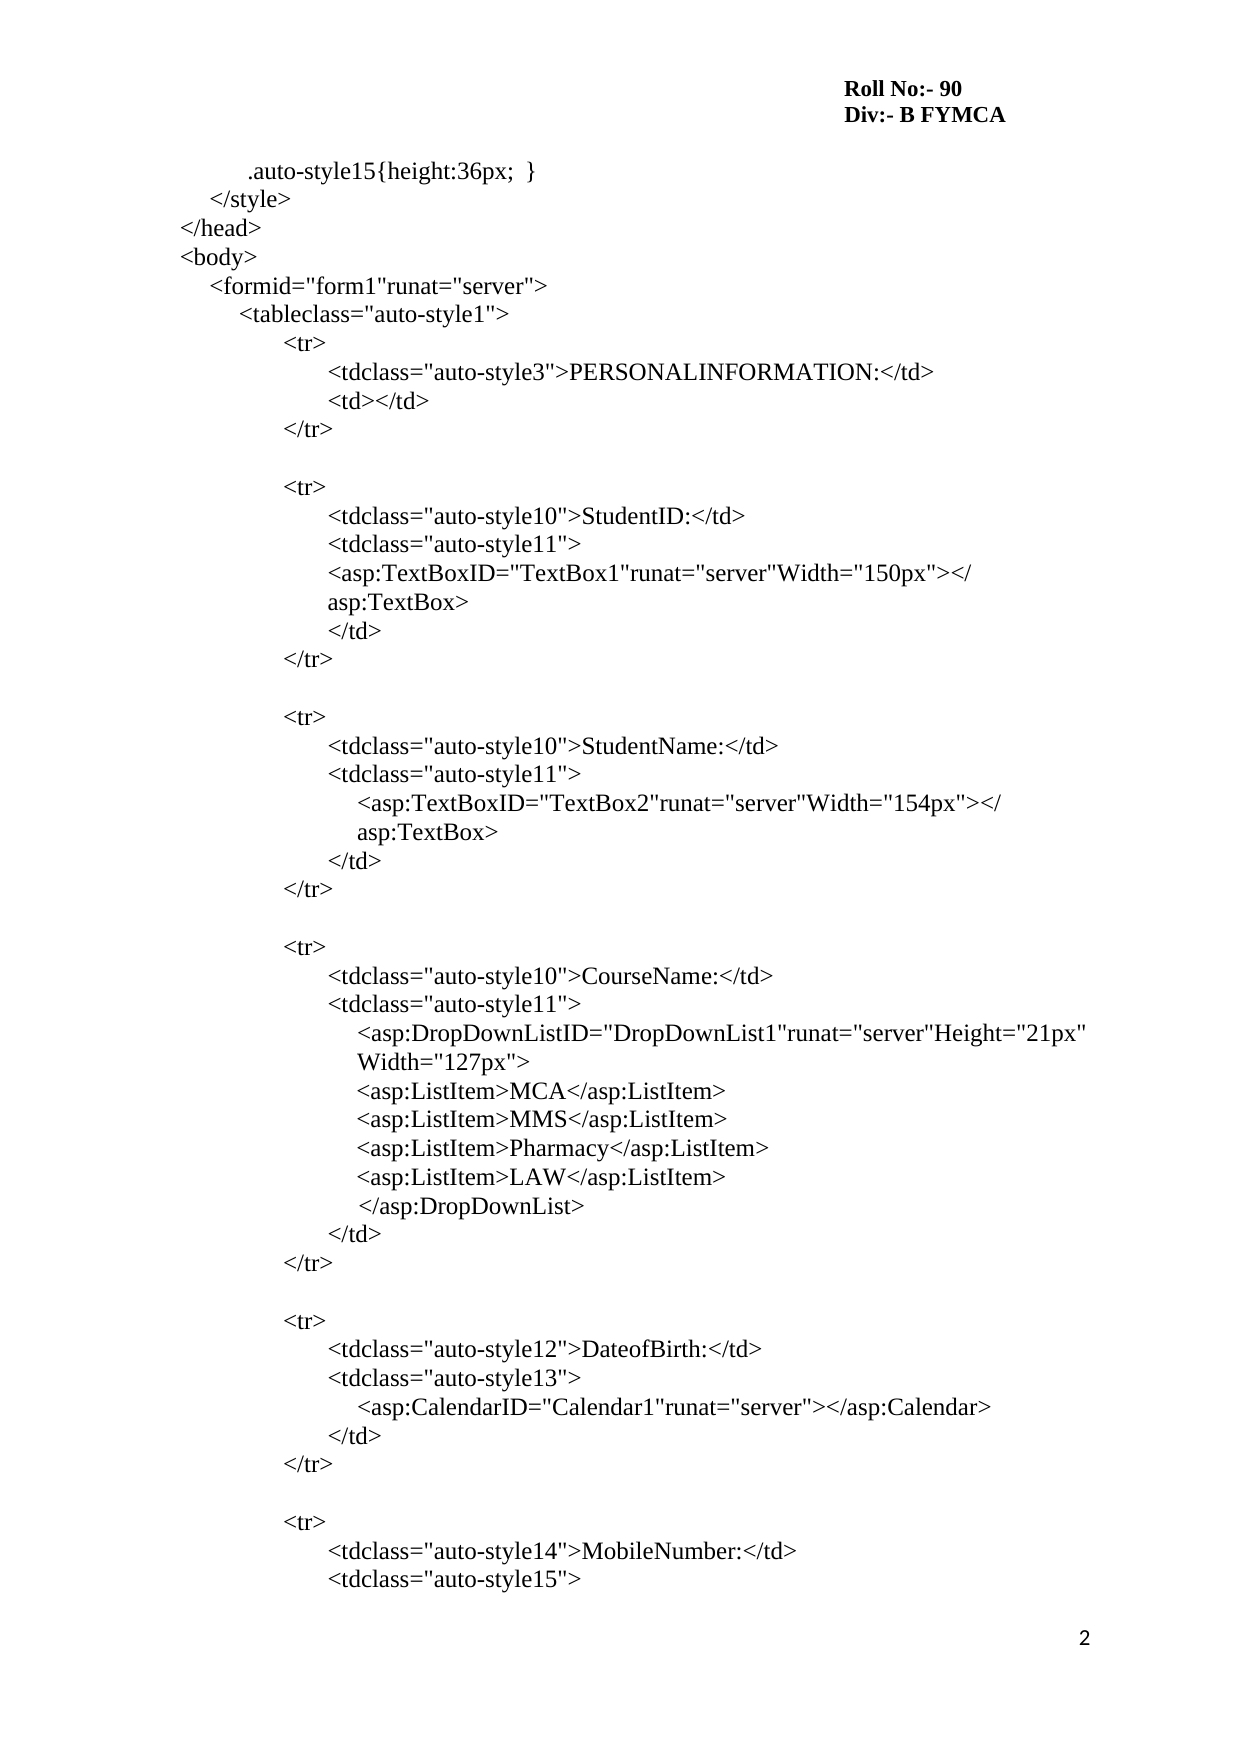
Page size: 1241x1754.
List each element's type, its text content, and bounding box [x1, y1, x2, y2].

text <formid="form1"runat="server"> [209, 271, 1090, 299]
text </tr> [283, 414, 1090, 443]
text <tdclass="auto-style10">StudentID:</td> [327, 501, 1090, 529]
text </tr> [283, 874, 1090, 903]
text </td> [327, 846, 1090, 874]
text <body> [179, 242, 1090, 271]
text <tableclass="auto-style1"> [239, 299, 1090, 328]
text <asp:TextBoxID="TextBox2"runat="server"Width="154px"></asp:TextBox> [357, 788, 1090, 846]
text <tdclass="auto-style3">PERSONALINFORMATION:</td> [327, 357, 1090, 386]
text <tr> [283, 1507, 1090, 1536]
text <td></td> [327, 386, 1090, 414]
text <tdclass="auto-style13"> [327, 1363, 1090, 1392]
text Width="127px"> [357, 1047, 1090, 1076]
text </td> [327, 1421, 1090, 1449]
text </td> [327, 616, 1090, 644]
text <asp:DropDownListID="DropDownList1"runat="server"Height="21px" [357, 1018, 1090, 1047]
text <tr> [283, 702, 1090, 731]
text <asp:ListItem>LAW</asp:ListItem> [356, 1162, 1090, 1191]
text </style> [209, 184, 1090, 213]
text <tr> [283, 932, 1090, 961]
text </tr> [283, 1449, 1090, 1478]
text </td> [327, 1219, 1090, 1248]
text <tr> [283, 472, 1090, 501]
text <tr> [283, 1306, 1090, 1334]
text </asp:DropDownList> [327, 1191, 1090, 1219]
text <tdclass="auto-style11"> [327, 529, 1090, 558]
text <tdclass="auto-style10">StudentName:</td> [327, 731, 1090, 759]
text <asp:ListItem>MCA</asp:ListItem> [356, 1076, 1090, 1104]
text </head> [179, 213, 1090, 242]
text <asp:ListItem>Pharmacy</asp:ListItem> [356, 1133, 1090, 1162]
text <tdclass="auto-style10">CourseName:</td> [327, 961, 1090, 989]
text <tdclass="auto-style12">DateofBirth:</td> [327, 1334, 1090, 1363]
text <tr> [283, 328, 1090, 357]
text </tr> [283, 644, 1090, 673]
text .auto-style15{height:36px; } [209, 156, 1090, 184]
text <tdclass="auto-style11"> [327, 759, 1090, 788]
text <tdclass="auto-style14">MobileNumber:</td> [327, 1536, 1090, 1564]
text <asp:TextBoxID="TextBox1"runat="server"Width="150px"></asp:TextBox> [327, 558, 1090, 616]
text <asp:ListItem>MMS</asp:ListItem> [356, 1104, 1090, 1133]
text <asp:CalendarID="Calendar1"runat="server"></asp:Calendar> [357, 1392, 1090, 1421]
text </tr> [283, 1248, 1090, 1277]
text <tdclass="auto-style11"> [327, 989, 1090, 1018]
text <tdclass="auto-style15"> [327, 1564, 1090, 1593]
